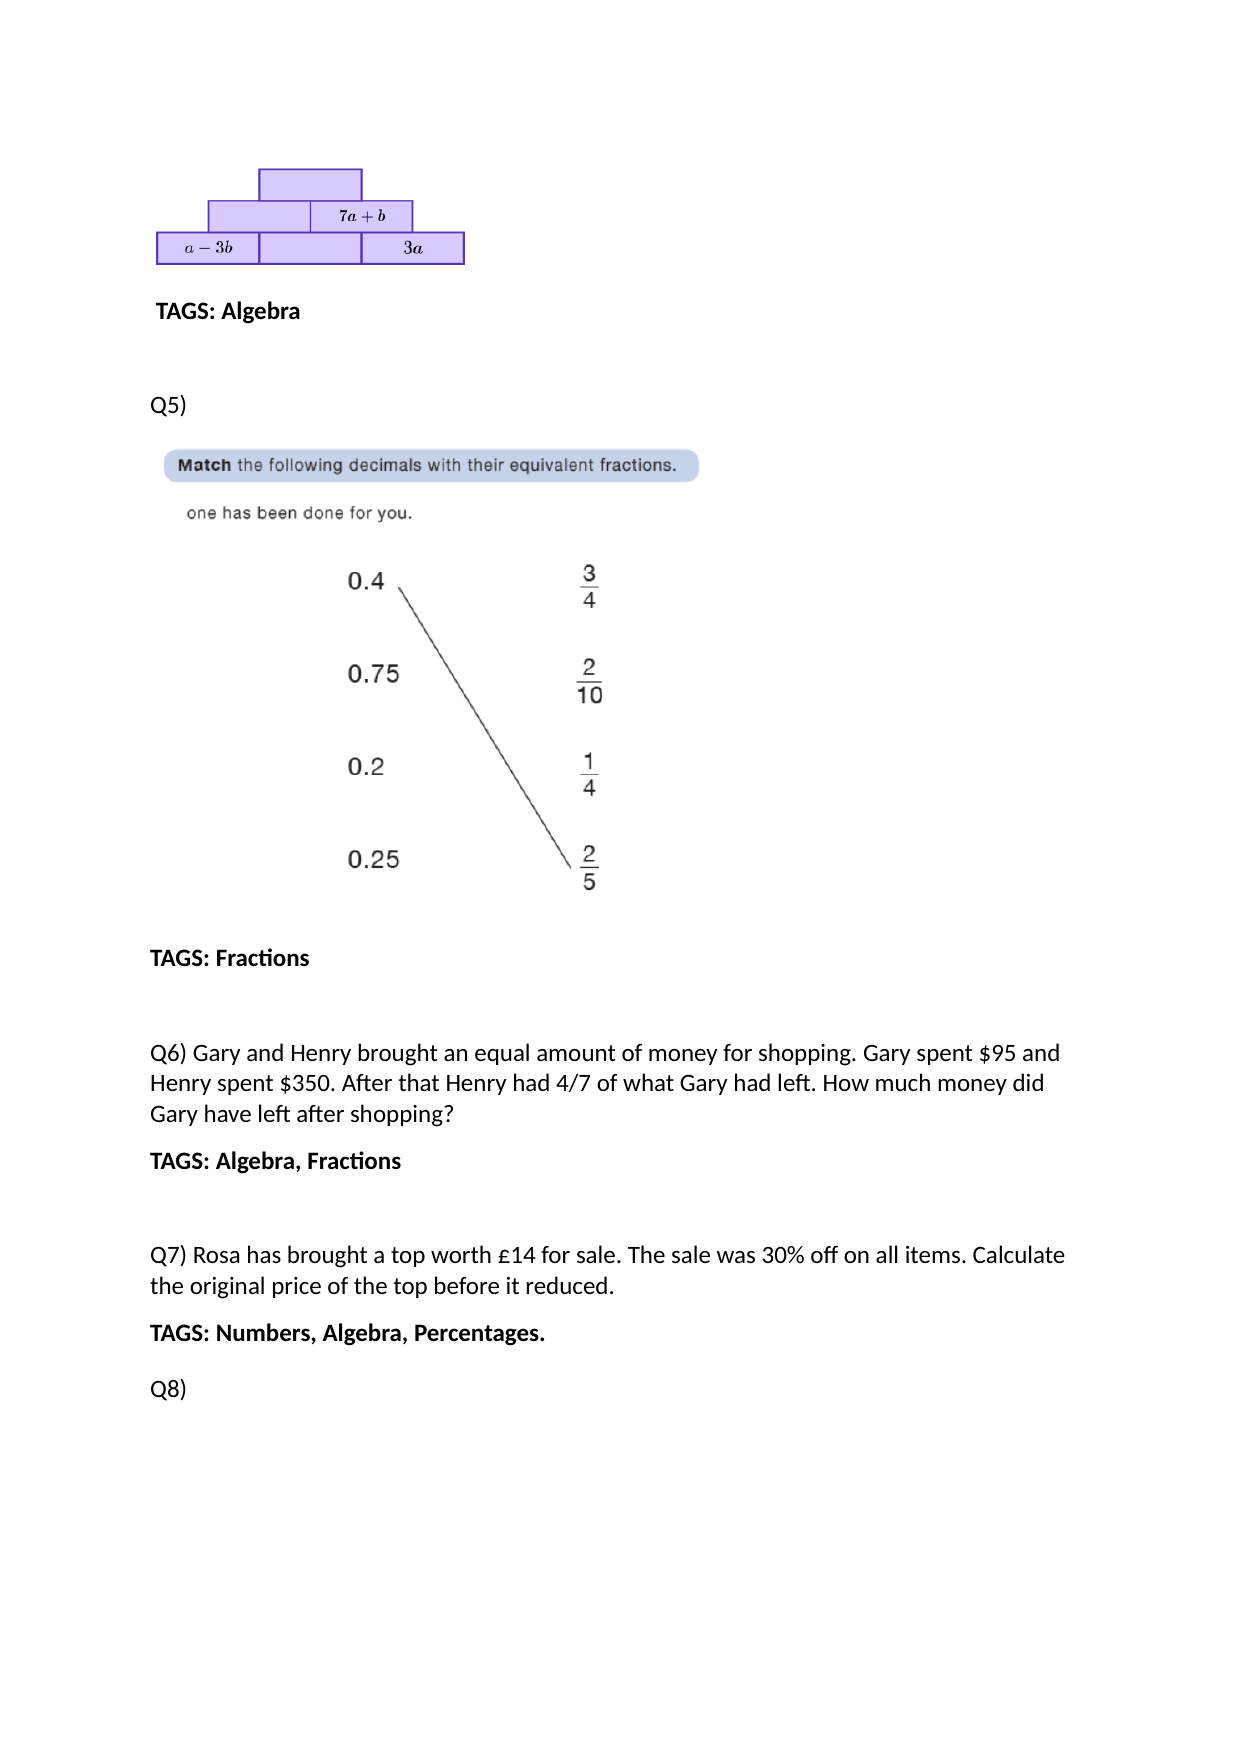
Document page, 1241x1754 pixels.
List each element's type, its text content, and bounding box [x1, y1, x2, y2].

text TAGS: Numbers, Algebra, Percentages. [150, 1317, 1090, 1348]
picture [155, 436, 718, 926]
text TAGS: Algebra [150, 295, 1090, 326]
text Q6) Gary and Henry brought an equal amount of money for shopping. Gary spent $95 and Henry spent $350. After that Henry had 4/7 of what Gary had left. How much money did Gary have left after shopping? [150, 1037, 1090, 1128]
text TAGS: Algebra, Fractions [150, 1145, 1090, 1176]
picture [150, 150, 477, 279]
text Q7) Rosa has brought a top worth £14 for sale. The sale was 30% off on all items. Calculate the original price of the top before it reduced. [150, 1239, 1090, 1301]
text TAGS: Fractions [150, 942, 1090, 973]
text Q5) [150, 389, 1090, 420]
text Q8) [150, 1364, 1090, 1403]
